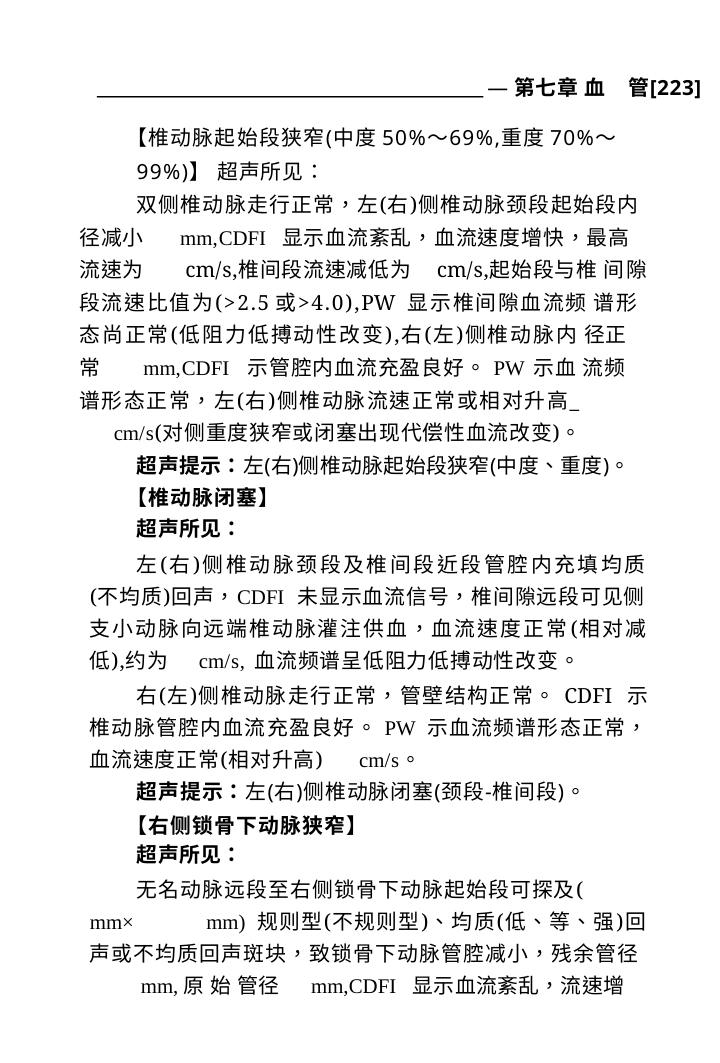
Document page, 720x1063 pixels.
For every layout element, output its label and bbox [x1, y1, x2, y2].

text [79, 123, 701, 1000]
picture [96, 96, 484, 100]
